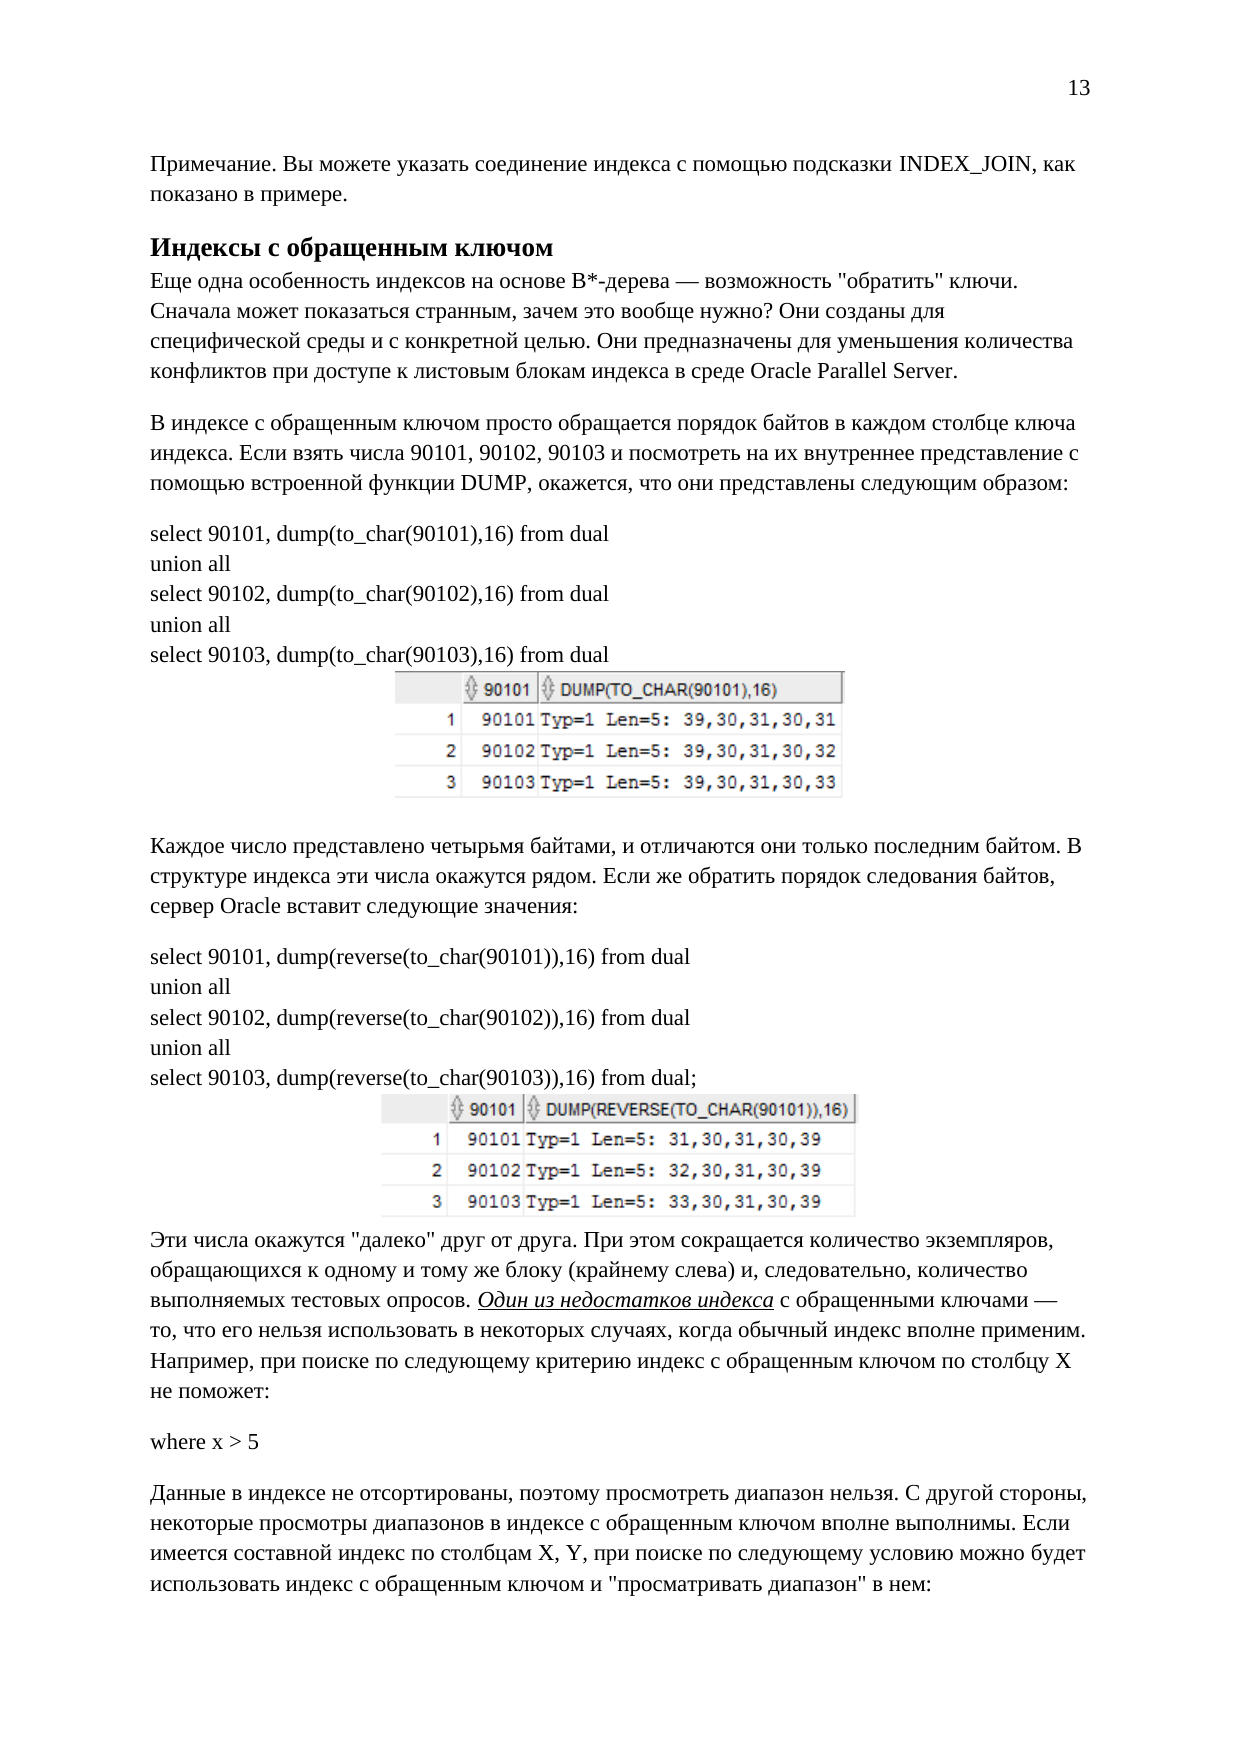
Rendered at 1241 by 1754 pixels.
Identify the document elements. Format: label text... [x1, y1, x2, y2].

text select 90101, dump(reverse(to_char(90101)),16) from dual [150, 943, 1090, 969]
text В индексе с обращенным ключом просто обращается порядок байтов в каждом столбце ключа индекса. Если взять числа 90101, 90102, 90103 и посмотреть на их внутреннее представление с помощью встроенной функции DUMP, окажется, что они представлены следующим образом: [150, 409, 1090, 495]
subtitle Индексы с обращенным ключом [150, 231, 1090, 262]
text select 90101, dump(to_char(90101),16) from dual [150, 520, 1090, 546]
text Эти числа окажутся "далеко" друг от друга. При этом сокращается количество экземпляров, обращающихся к одному и тому же блоку (крайнему слева) и, следовательно, количество выполняемых тестовых опросов. Один из недостатков индекса с обращенными ключами — то, что его нельзя использовать в некоторых случаях, когда обычный индекс вполне применим. Например, при поиске по следующему критерию индекс с обращенным ключом по столбцу Х не поможет: [150, 1226, 1090, 1403]
text select 90102, dump(reverse(to_char(90102)),16) from dual [150, 1004, 1090, 1030]
picture [395, 671, 845, 798]
text union all [150, 611, 1090, 637]
text select 90103, dump(reverse(to_char(90103)),16) from dual; [150, 1064, 1090, 1090]
text Данные в индексе не отсортированы, поэтому просмотреть диапазон нельзя. С другой стороны, некоторые просмотры диапазонов в индексе с обращенным ключом вполне выполнимы. Если имеется составной индекс по столбцам X, Y, при поиске по следующему условию можно будет использовать индекс с обращенным ключом и "просматривать диапазон" в нем: [150, 1479, 1090, 1596]
text select 90103, dump(to_char(90103),16) from dual [150, 641, 1090, 667]
text Каждое число представлено четырьмя байтами, и отличаются они только последним байтом. В структуре индекса эти числа окажутся рядом. Если же обратить порядок следования байтов, сервер Oracle вставит следующие значения: [150, 832, 1090, 918]
picture [381, 1094, 859, 1222]
text select 90102, dump(to_char(90102),16) from dual [150, 581, 1090, 607]
text where x > 5 [150, 1428, 1090, 1454]
text union all [150, 1034, 1090, 1060]
text union all [150, 973, 1090, 1000]
text Примечание. Вы можете указать соединение индекса с помощью подсказки INDEX_JOIN, как показано в примере. [150, 150, 1090, 207]
text Еще одна особенность индексов на основе В*-дерева — возможность "обратить" ключи. Сначала может показаться странным, зачем это вообще нужно? Они созданы для специфической среды и с конкретной целью. Они предназначены для уменьшения количества конфликтов при доступе к листовым блокам индекса в среде Oracle Parallel Server. [150, 267, 1090, 384]
text union all [150, 550, 1090, 577]
